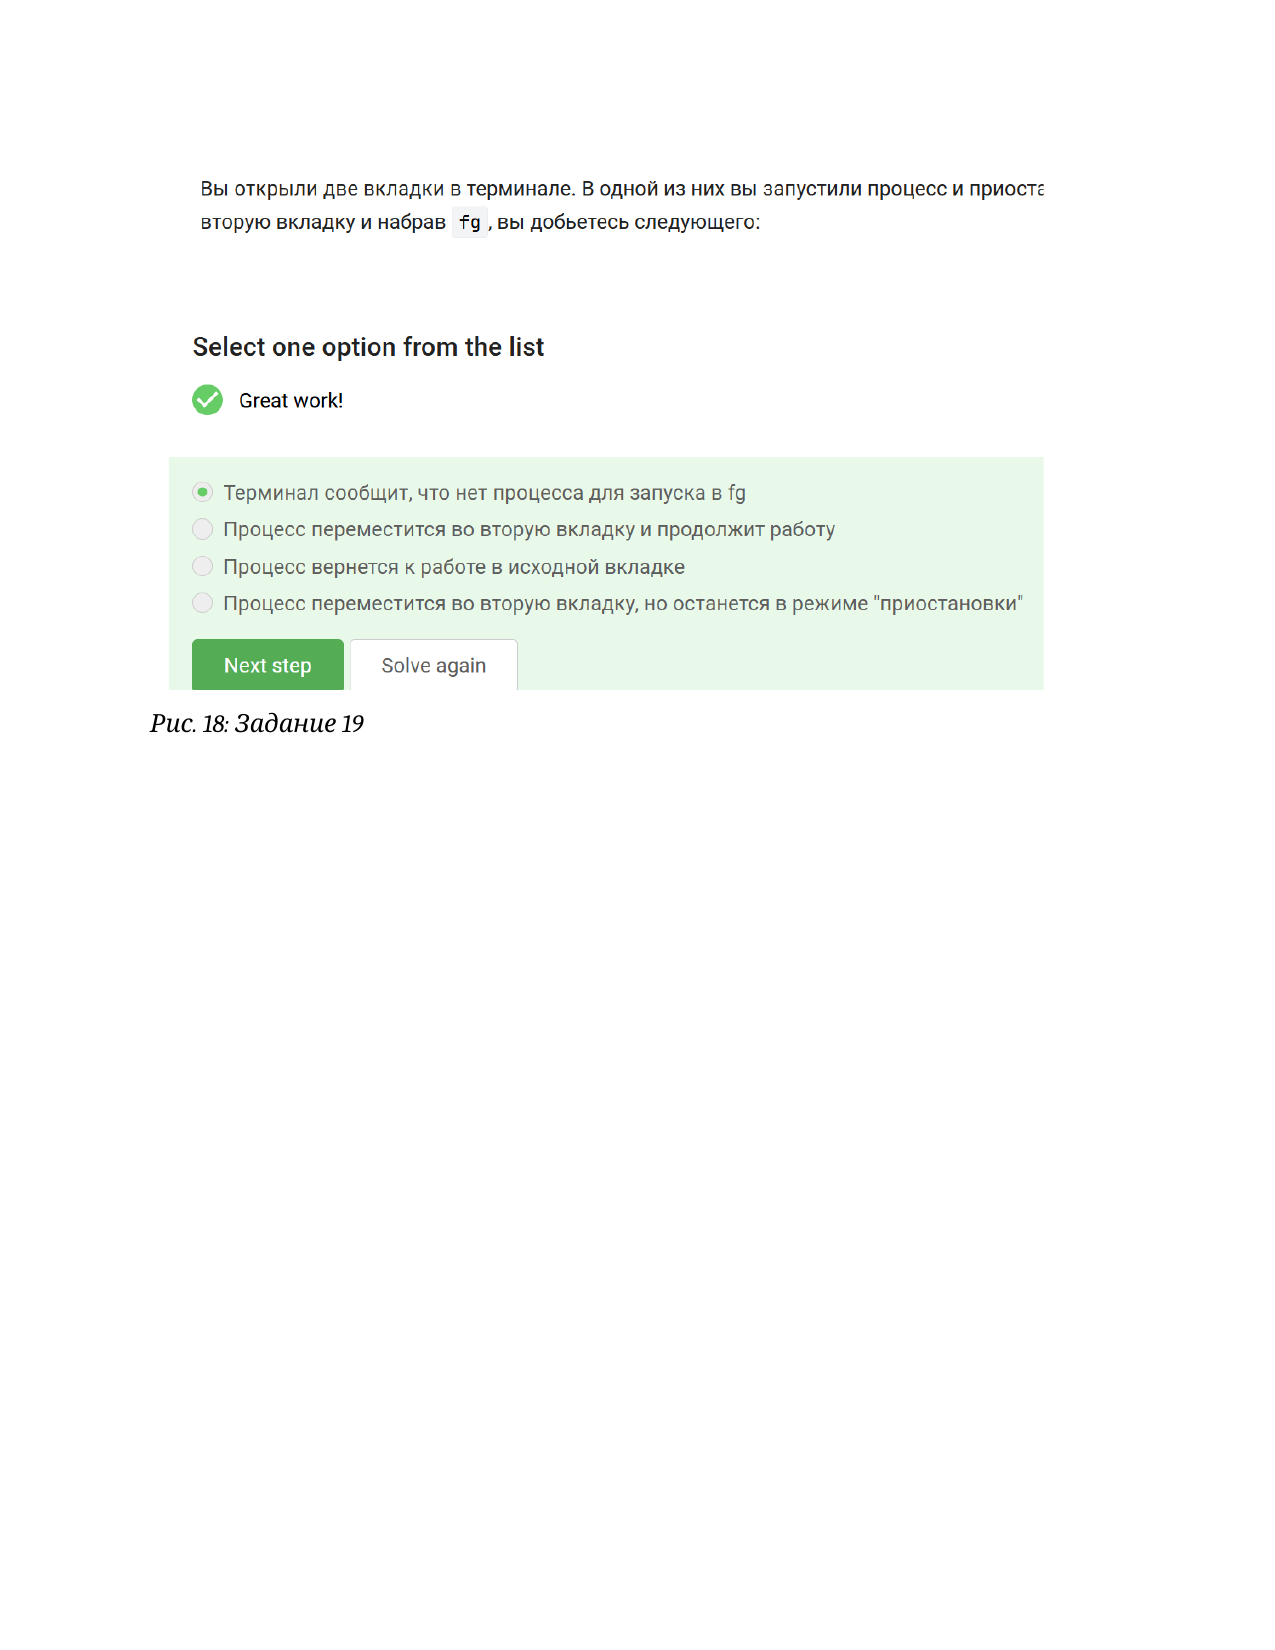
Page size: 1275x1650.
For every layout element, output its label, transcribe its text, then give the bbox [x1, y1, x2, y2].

picture [168, 150, 1044, 690]
text Рис. 18: Задание 19 [150, 710, 1125, 739]
